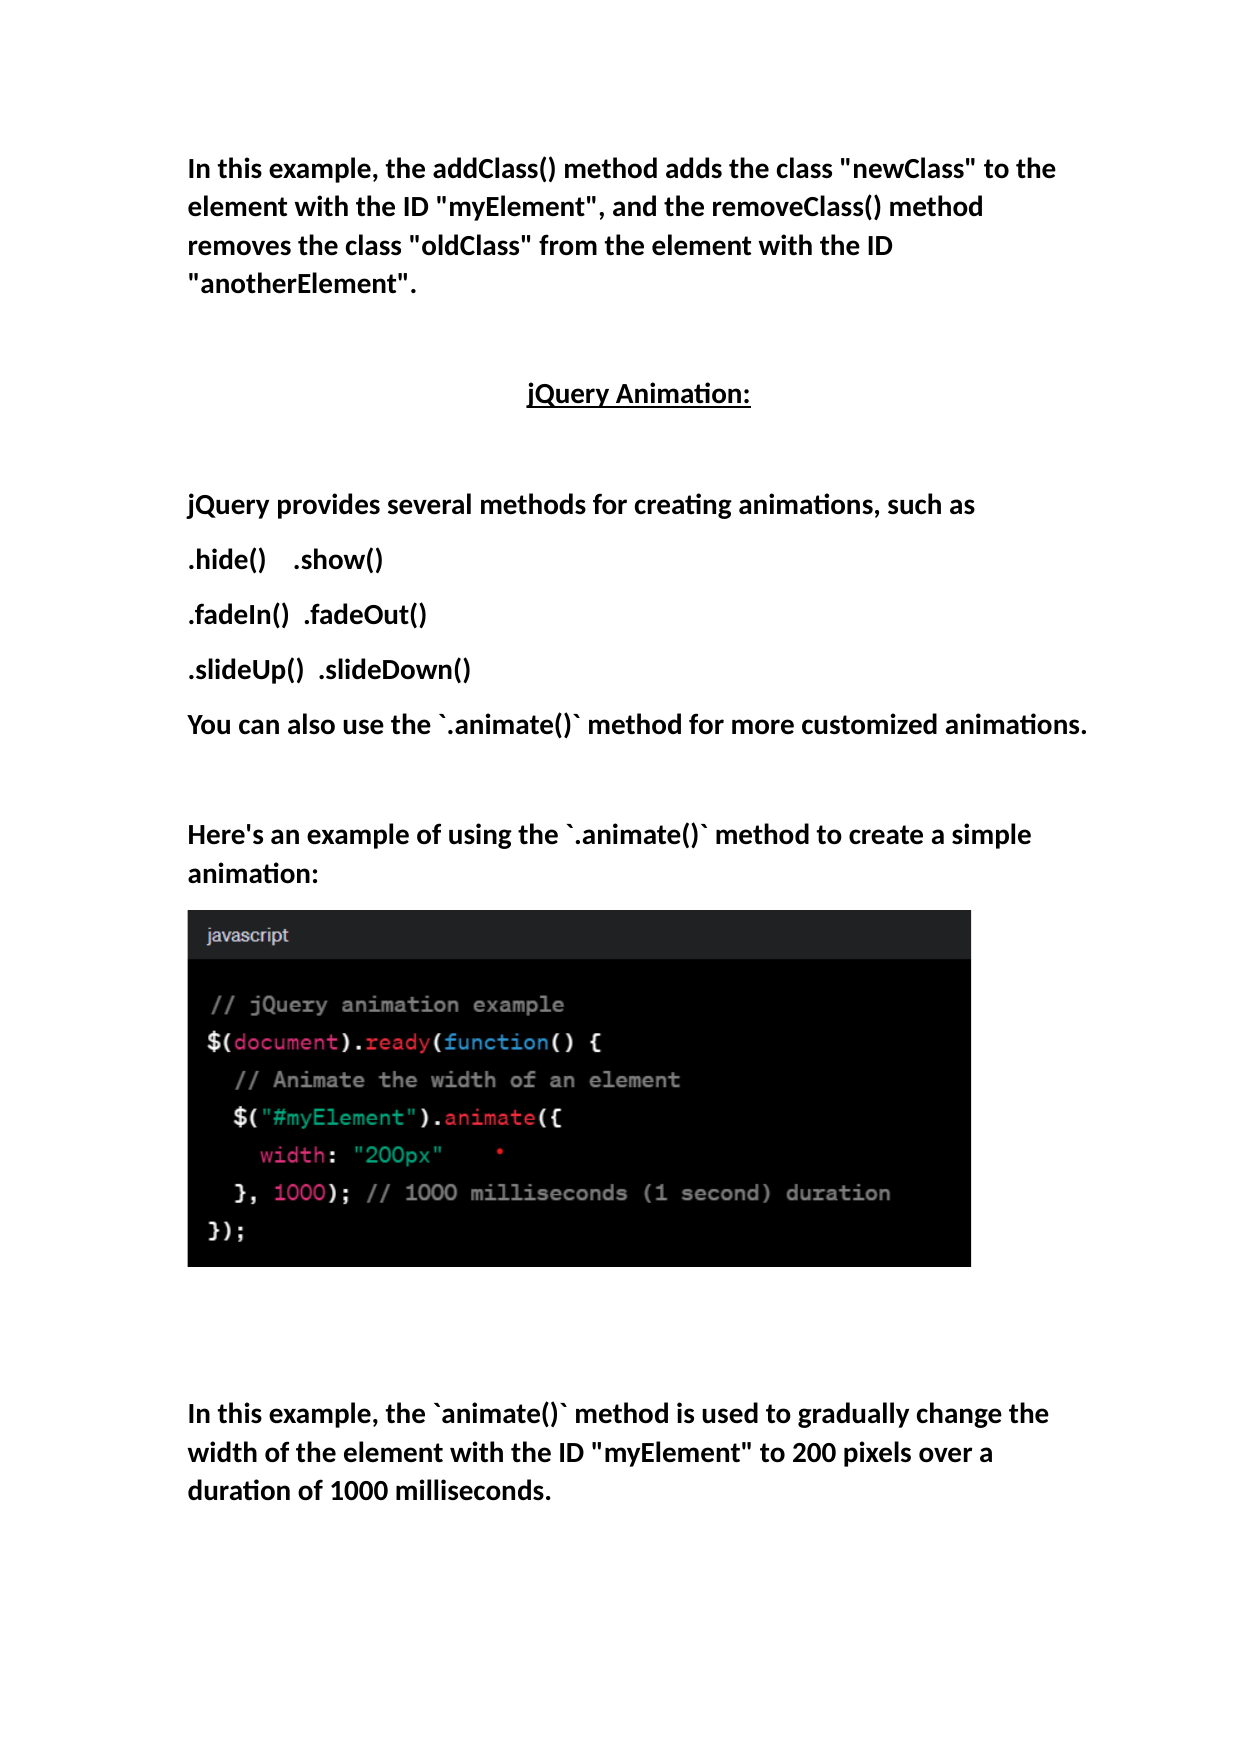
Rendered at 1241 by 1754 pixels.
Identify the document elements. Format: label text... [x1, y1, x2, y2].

text .fadeIn() .fadeOut() [187, 596, 1090, 632]
text jQuery Animation: [187, 376, 1090, 411]
text Here's an example of using the `.animate()` method to create a simple animation: [187, 816, 1090, 890]
text jQuery provides several methods for creating animations, such as [187, 486, 1090, 521]
text .hide() .show() [187, 541, 1090, 576]
text .slideUp() .slideDown() [187, 651, 1090, 687]
text In this example, the `animate()` method is used to gradually change the width of the element with the ID "myElement" to 200 pixels over a duration of 1000 milliseconds. [187, 1395, 1090, 1508]
text You can also use the `.animate()` method for more customized animations. [187, 706, 1090, 742]
text In this example, the addClass() method adds the class "newClass" to the element with the ID "myElement", and the removeClass() method removes the class "oldClass" from the element with the ID "anotherElement". [187, 150, 1090, 301]
picture [187, 910, 972, 1267]
